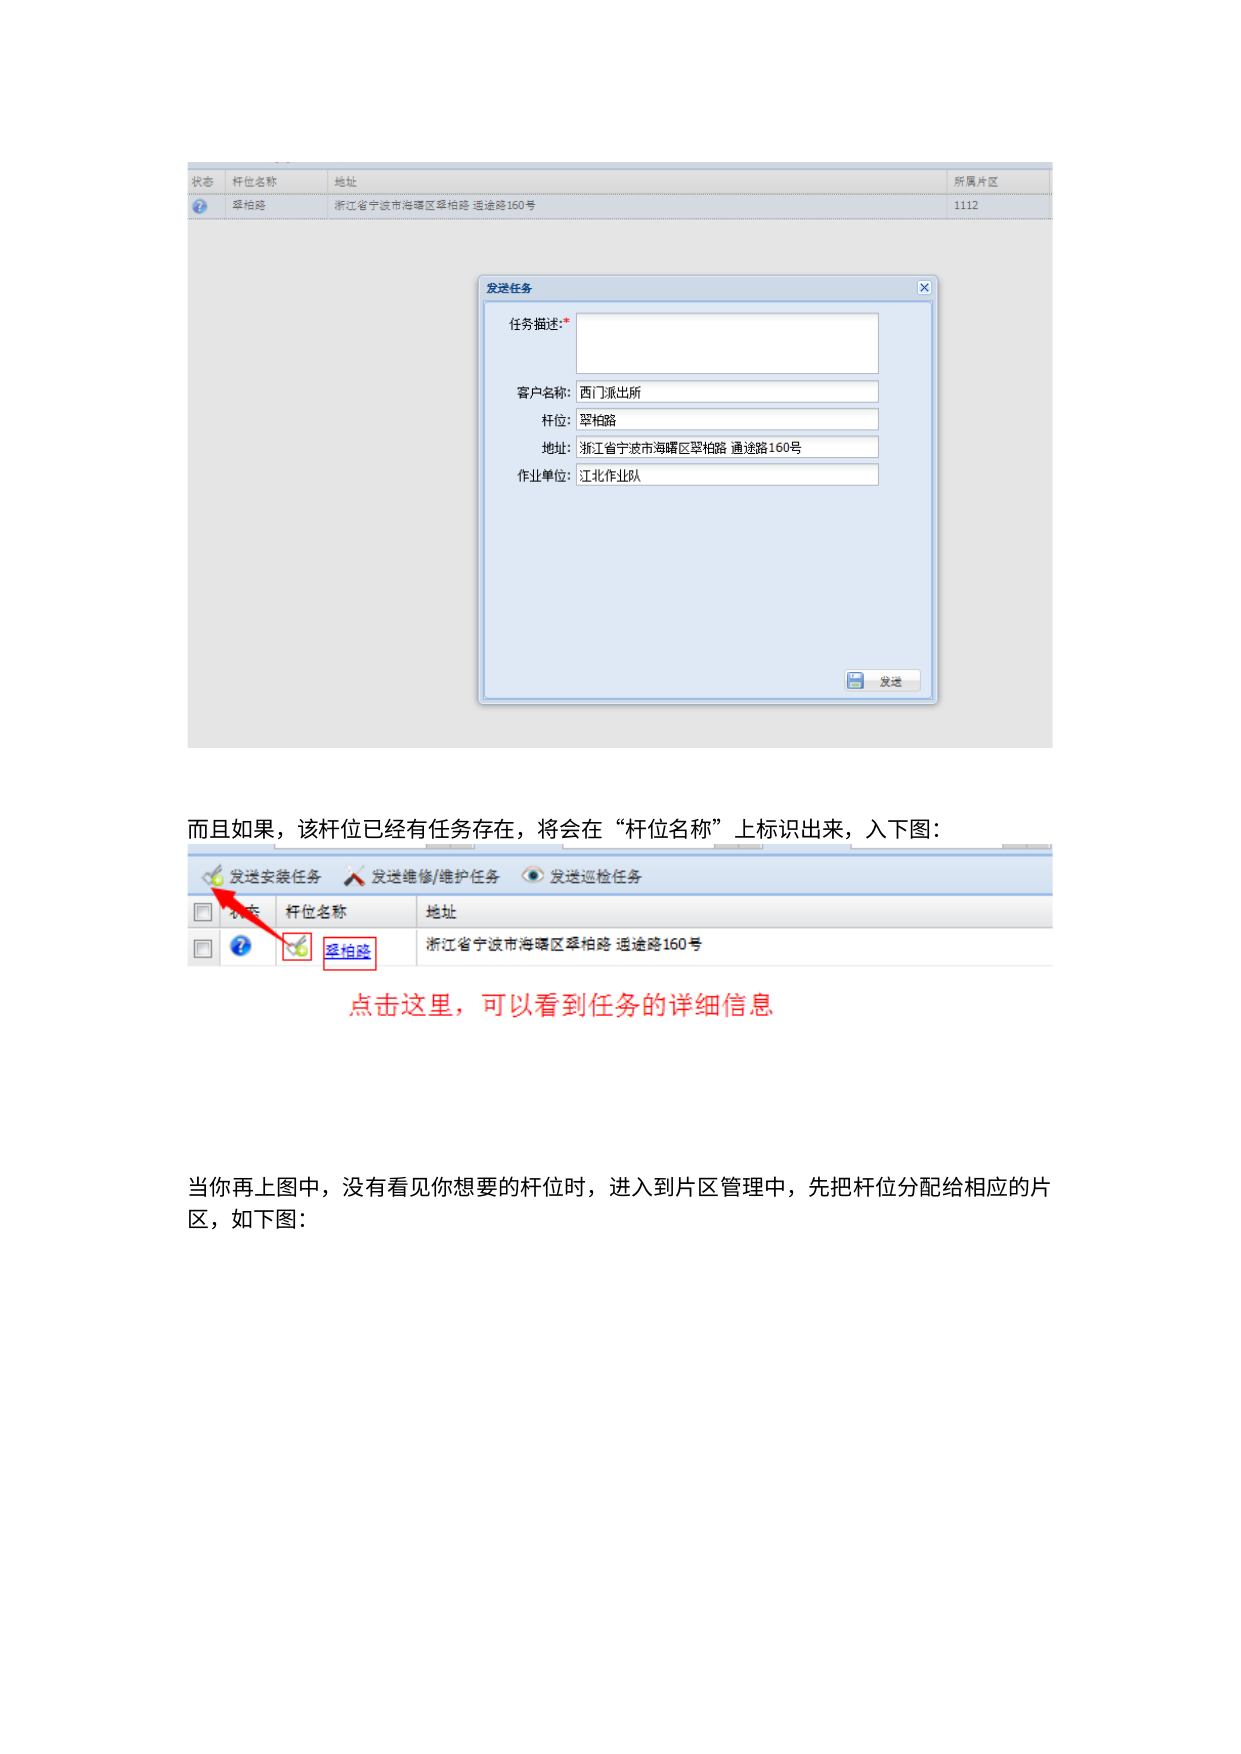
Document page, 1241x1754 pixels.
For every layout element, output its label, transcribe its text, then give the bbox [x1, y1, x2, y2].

picture [187, 162, 1053, 748]
text 当你再上图中，没有看见你想要的杆位时，进入到片区管理中，先把杆位分配给相应的片区，如下图： [187, 1169, 1053, 1234]
picture [187, 844, 1053, 1147]
text 而且如果，该杆位已经有任务存在，将会在“杆位名称”上标识出来，入下图： [187, 812, 1053, 844]
